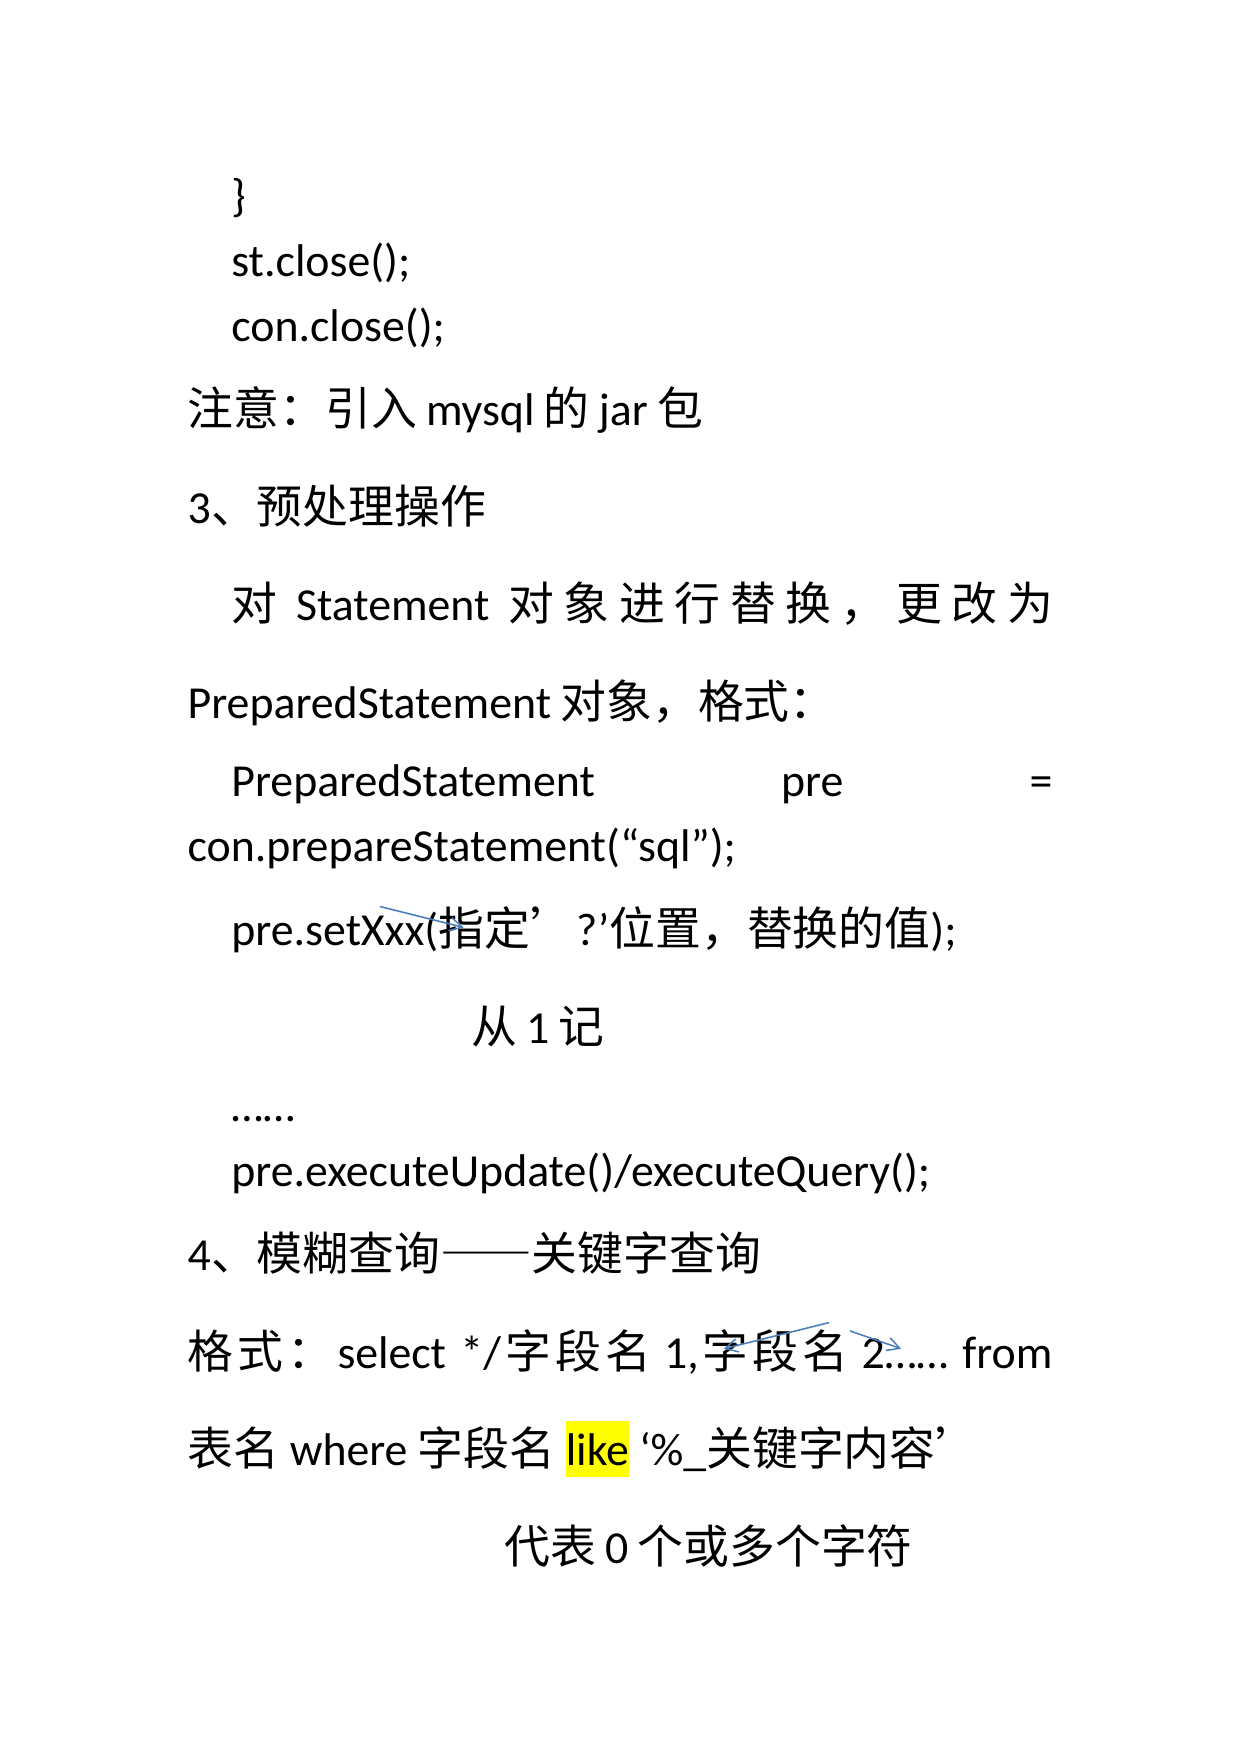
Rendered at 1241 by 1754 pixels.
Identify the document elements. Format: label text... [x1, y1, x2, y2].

text 3、预处理操作 [187, 454, 1053, 552]
text con.close(); [187, 292, 1053, 357]
text pre.executeUpdate()/executeQuery(); [187, 1137, 1053, 1202]
text 从1记 [187, 974, 1053, 1072]
text 代表0个或多个字符 一个字符 [187, 1494, 1053, 1592]
text …… [187, 1072, 1053, 1137]
text 格式：select */字段名1,字段名2…… from 表名 where 字段名 like ‘%_关键字内容’ [187, 1299, 1053, 1494]
text 4、模糊查询——关键字查询 [187, 1202, 1053, 1299]
text pre.setXxx(指定’?’位置，替换的值); [187, 877, 1053, 974]
text 注意：引入mysql的jar包 [187, 357, 1053, 454]
text PreparedStatement pre = con.prepareStatement(“sql”); [187, 747, 1053, 877]
text st.close(); [187, 227, 1053, 292]
text 对Statement对象进行替换，更改为PreparedStatement对象，格式： [187, 552, 1053, 747]
text } [187, 162, 1053, 227]
